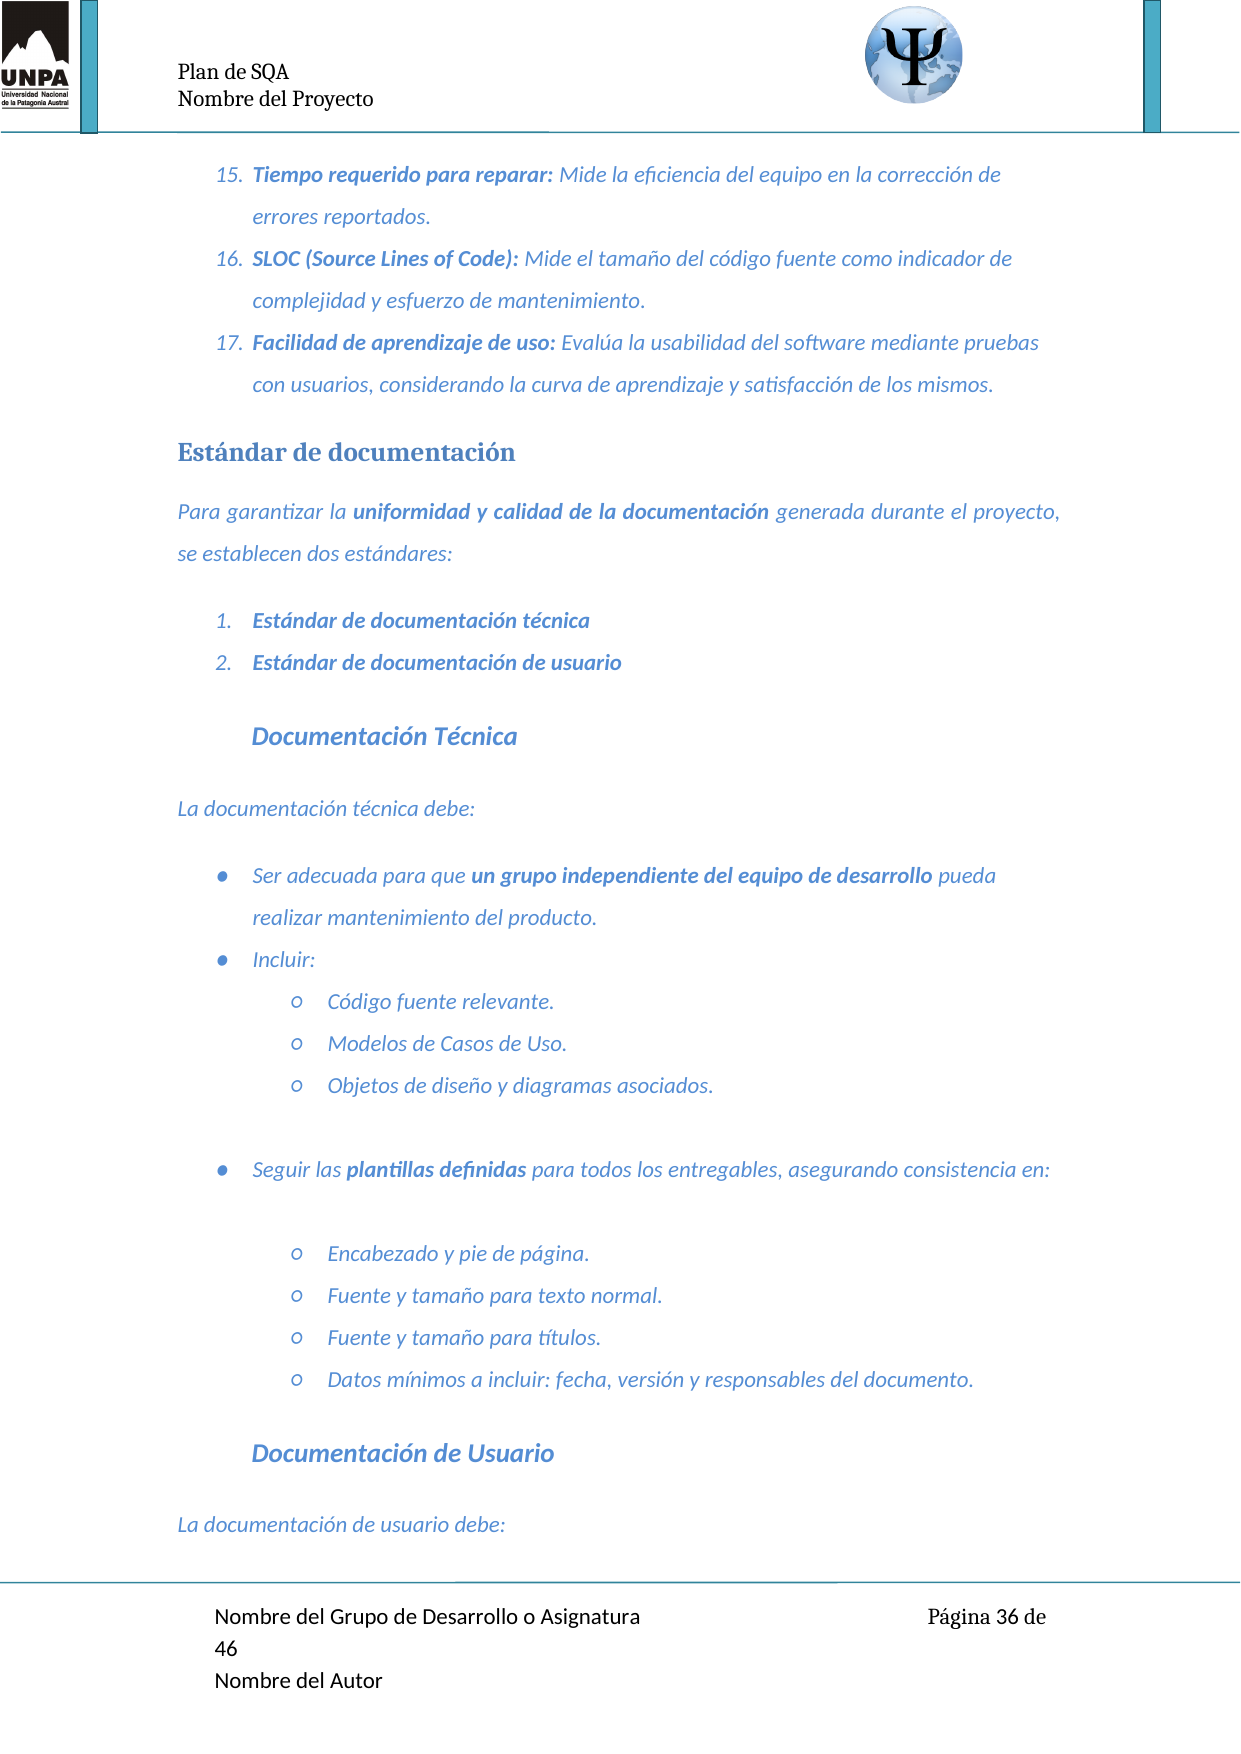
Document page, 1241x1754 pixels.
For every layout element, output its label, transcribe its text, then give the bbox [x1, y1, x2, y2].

text Estándar de documentación [177, 437, 1063, 468]
picture [858, 0, 969, 110]
list Facilidad de aprendizaje de uso: Evalúa la usabilidad del software mediante pruebas con usuarios, considerando la curva de aprendizaje y satisfacción de los mismos. [215, 328, 1063, 398]
list Incluir: [215, 945, 1063, 973]
subtitle Documentación Técnica [251, 719, 1063, 753]
list Ser adecuada para que un grupo independiente del equipo de desarrollo pueda realizar mantenimiento del producto. [215, 861, 1063, 931]
list Datos mínimos a incluir: fecha, versión y responsables del documento. [290, 1365, 1063, 1393]
list Estándar de documentación técnica [215, 606, 1063, 634]
list Seguir las plantillas definidas para todos los entregables, asegurando consistencia en: [215, 1155, 1063, 1225]
list Tiempo requerido para reparar: Mide la eficiencia del equipo en la corrección de errores reportados. [215, 160, 1063, 230]
list Código fuente relevante. [290, 987, 1063, 1015]
list Estándar de documentación de usuario [215, 648, 1063, 676]
text La documentación técnica debe: [177, 794, 1063, 822]
list Encabezado y pie de página. [290, 1239, 1063, 1267]
text Para garantizar la uniformidad y calidad de la documentación generada durante el proyecto, se establecen dos estándares: [177, 497, 1063, 567]
list Fuente y tamaño para texto normal. [290, 1281, 1063, 1309]
list Objetos de diseño y diagramas asociados. [290, 1071, 1063, 1141]
list Fuente y tamaño para títulos. [290, 1323, 1063, 1351]
picture [0, 0, 70, 110]
text La documentación de usuario debe: [177, 1510, 1063, 1538]
list SLOC (Source Lines of Code): Mide el tamaño del código fuente como indicador de complejidad y esfuerzo de mantenimiento. [215, 244, 1063, 314]
list Modelos de Casos de Uso. [290, 1029, 1063, 1057]
subtitle Documentación de Usuario [251, 1436, 1063, 1469]
